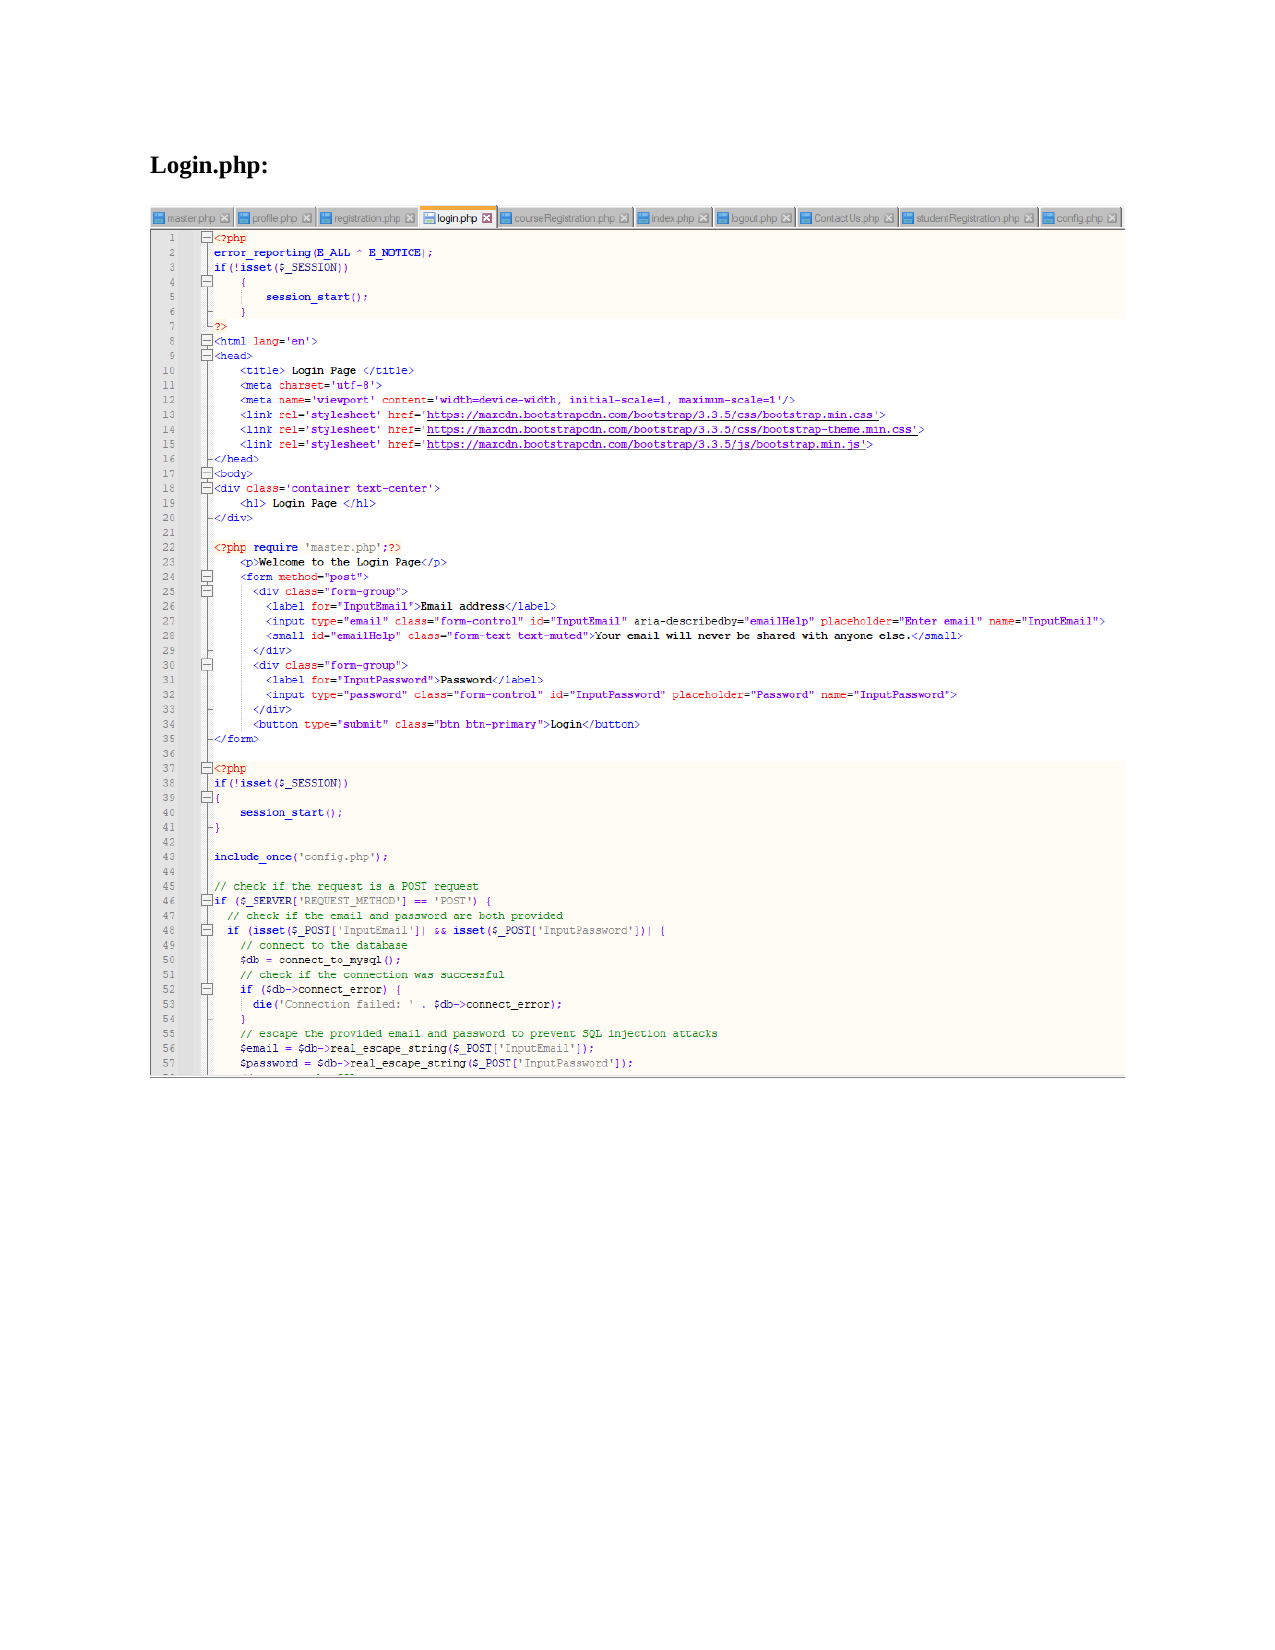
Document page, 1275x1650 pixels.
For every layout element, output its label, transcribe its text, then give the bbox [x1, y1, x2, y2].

text Login.php:Login.php Pt.2: [150, 150, 1125, 205]
picture [150, 205, 1125, 1078]
